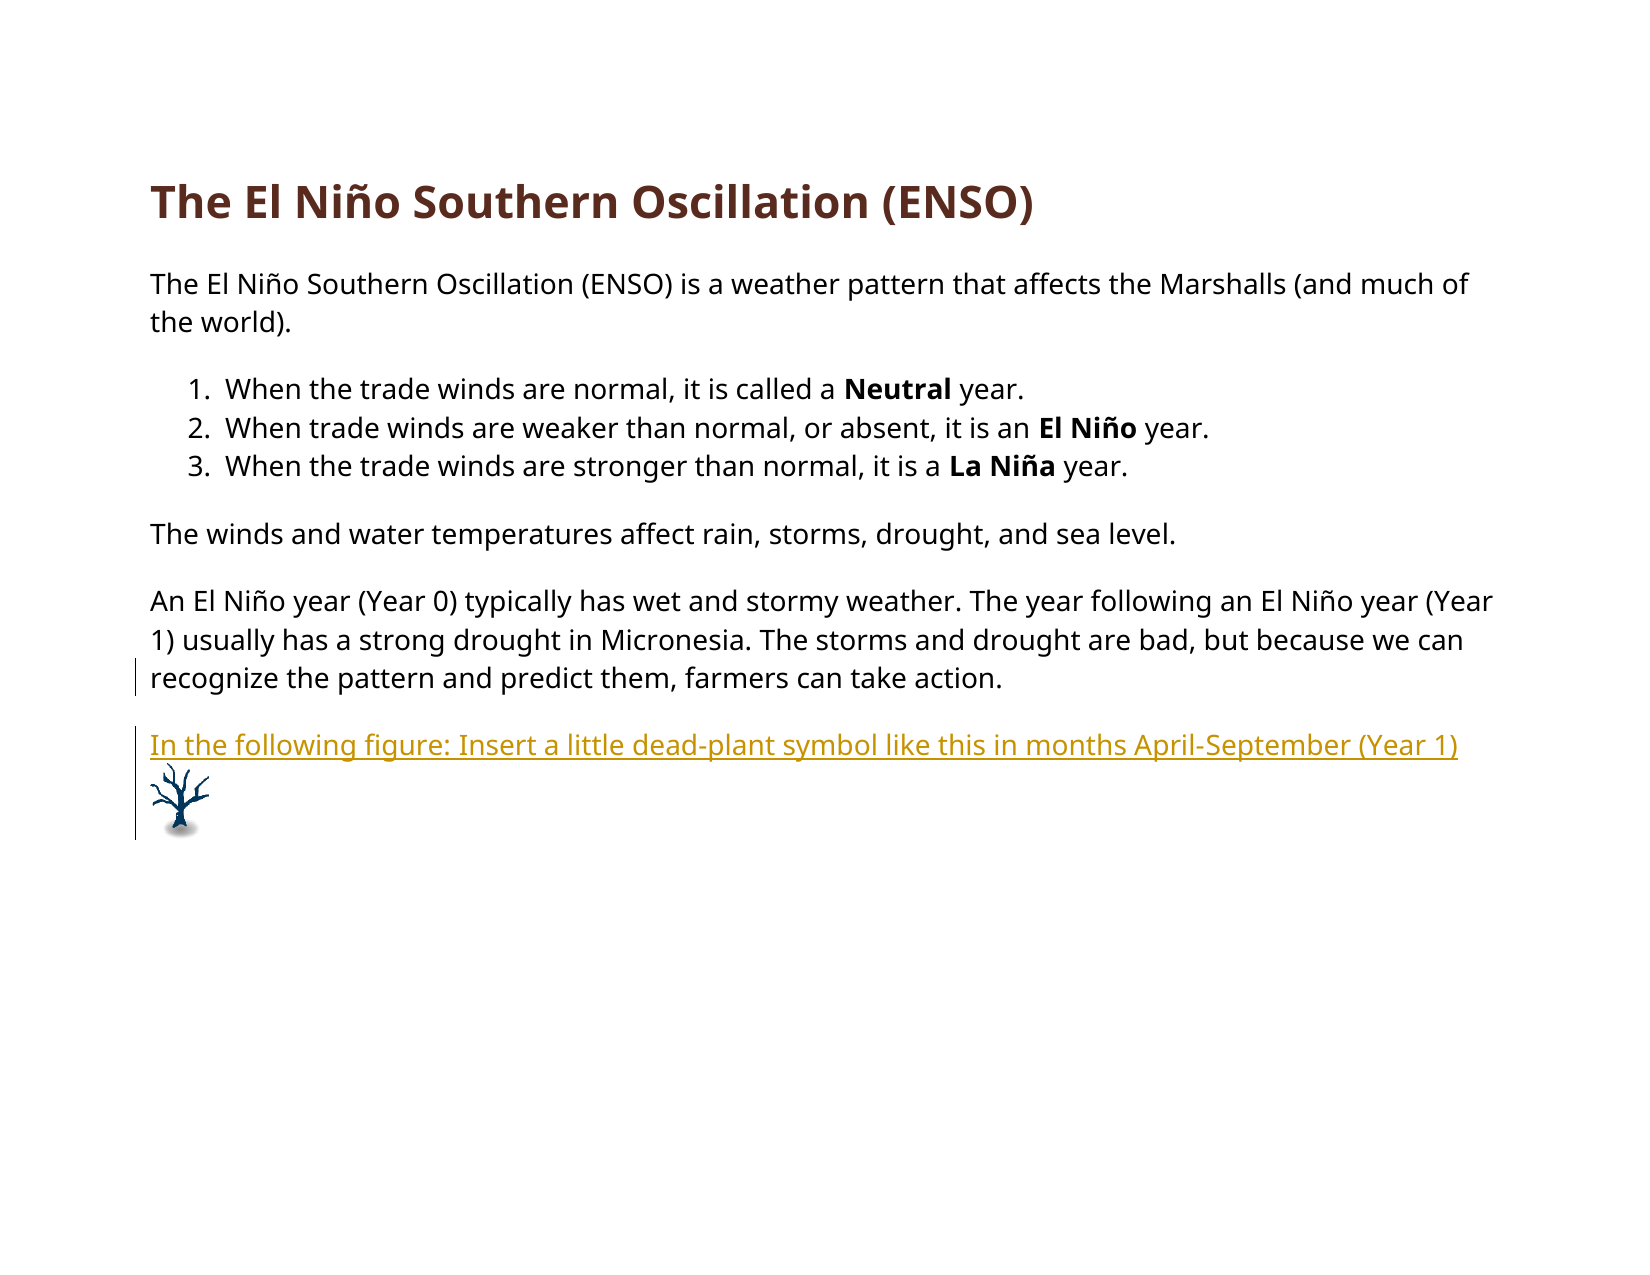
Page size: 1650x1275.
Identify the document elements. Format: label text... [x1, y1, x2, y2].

text The El Niño Southern Oscillation (ENSO) [150, 171, 1500, 232]
list When the trade winds are normal, it is called a Neutral year. [187, 370, 1500, 408]
text The El Niño Southern Oscillation (ENSO) is a weather pattern that affects the Marshalls (and much of the world). [150, 264, 1500, 341]
text An El Niño year (Year 0) typically has wet and stormy weather. The year following an El Niño year (Year 1) usually has a strong drought in Micronesia. The storms and drought are bad, but because we can recognize the pattern and predict them, farmers can take action. [150, 581, 1500, 696]
list When trade winds are weaker than normal, or absent, it is an El Niño year. [187, 408, 1500, 446]
text The winds and water temperatures affect rain, storms, drought, and sea level. [150, 514, 1500, 552]
list When the trade winds are stronger than normal, it is a La Niña year. [187, 446, 1500, 485]
picture [150, 763, 209, 840]
